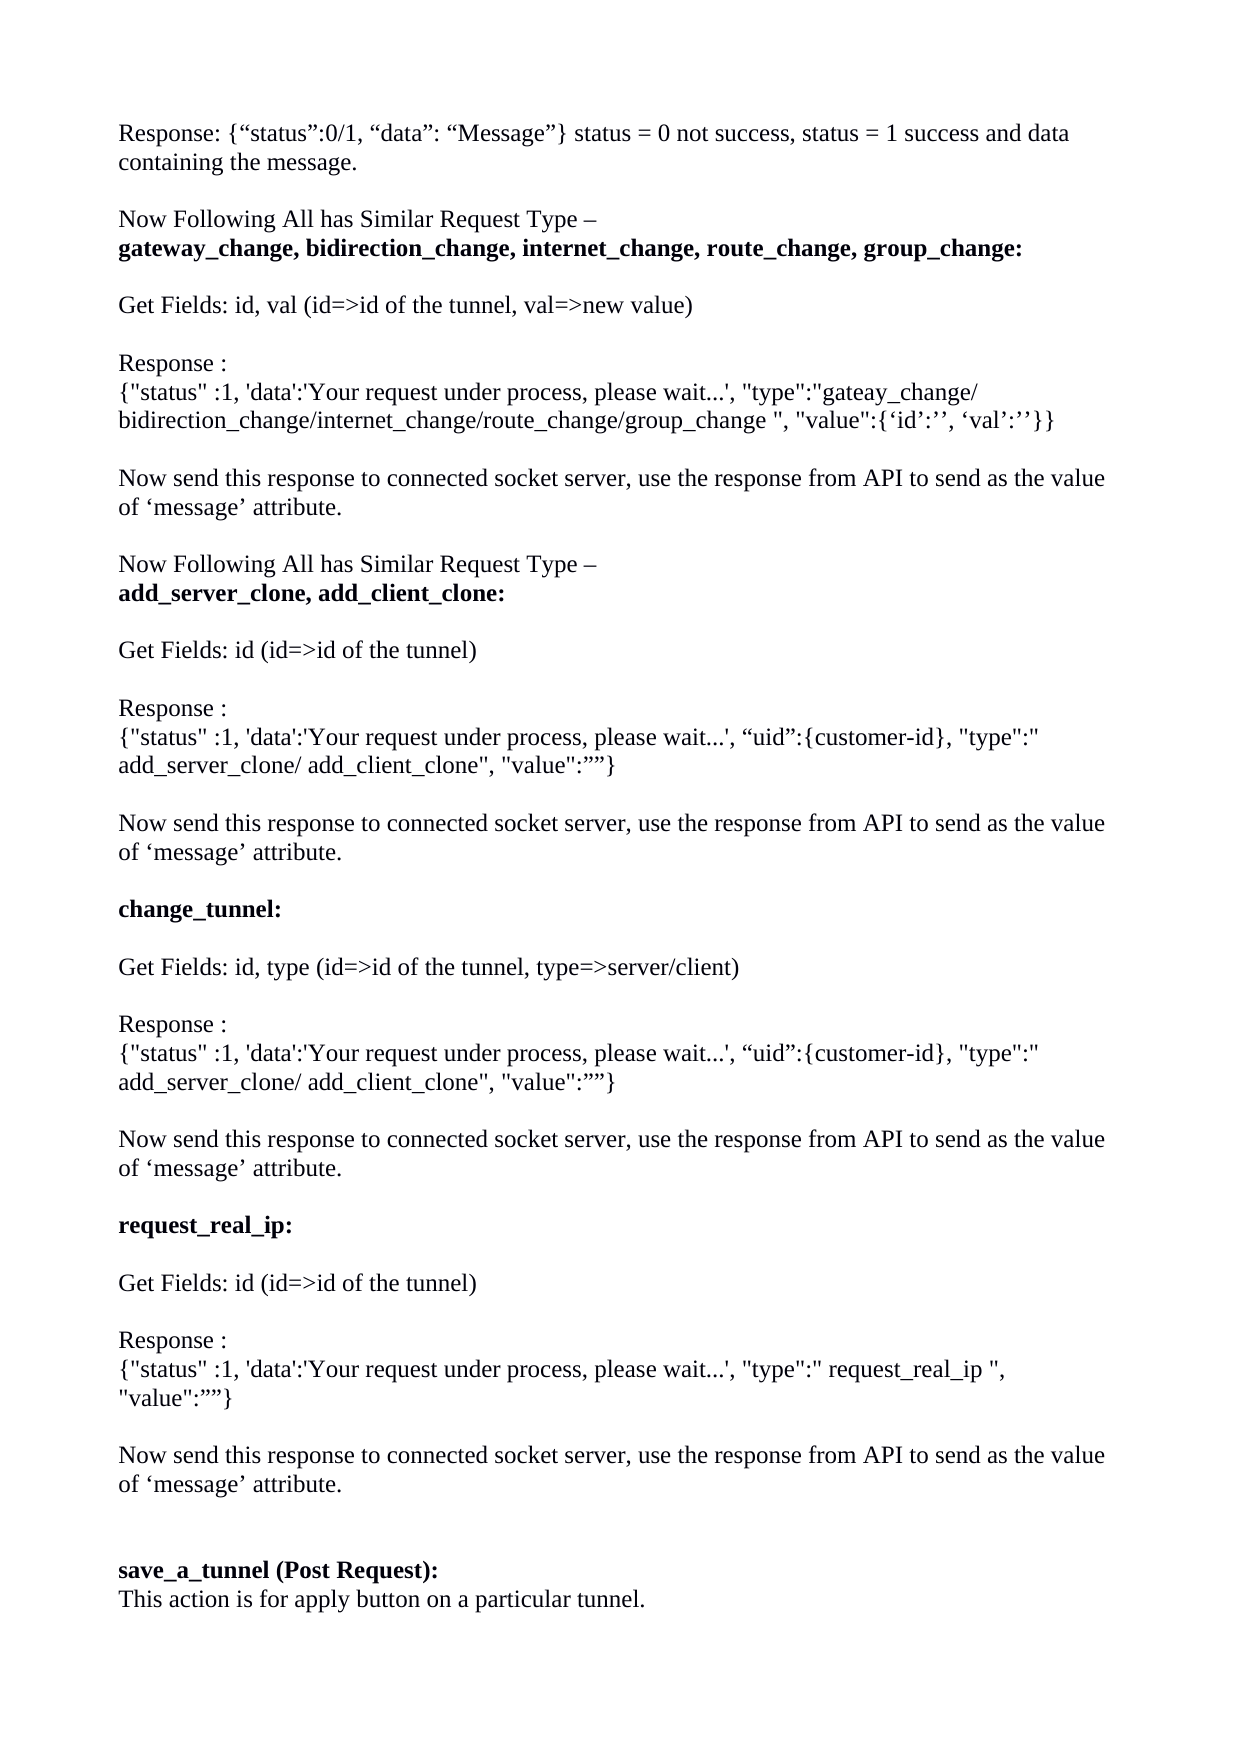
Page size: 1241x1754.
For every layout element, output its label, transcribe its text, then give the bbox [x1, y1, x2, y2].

text Response : [118, 693, 1122, 722]
text Now send this response to connected socket server, use the response from API to send as the value of ‘message’ attribute. [118, 1124, 1122, 1182]
text save_a_tunnel (Post Request): [118, 1556, 1122, 1584]
text {"status" :1, 'data':'Your request under process, please wait...', "type":"gateay_change/ bidirection_change/internet_change/route_change/group_change ", "value":{‘id’:’’, ‘val’:’’}} [118, 377, 1122, 434]
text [118, 118, 1122, 176]
text Get Fields: id, val (id=>id of the tunnel, val=>new value) [118, 291, 1122, 319]
text Get Fields: id, type (id=>id of the tunnel, type=>server/client) [118, 952, 1122, 981]
text Response : [118, 348, 1122, 377]
text {"status" :1, 'data':'Your request under process, please wait...', “uid”:{customer-id}, "type":" add_server_clone/ add_client_clone", "value":””} [118, 722, 1122, 779]
text This action is for apply button on a particular tunnel. [118, 1584, 1122, 1613]
text Get Fields: id (id=>id of the tunnel) [118, 636, 1122, 664]
text gateway_change, bidirection_change, internet_change, route_change, group_change: [118, 233, 1122, 262]
text Now send this response to connected socket server, use the response from API to send as the value of ‘message’ attribute. [118, 463, 1122, 521]
text Response : [118, 1009, 1122, 1038]
text {"status" :1, 'data':'Your request under process, please wait...', “uid”:{customer-id}, "type":" add_server_clone/ add_client_clone", "value":””} [118, 1038, 1122, 1096]
text {"status" :1, 'data':'Your request under process, please wait...', "type":" request_real_ip ", "value":””} [118, 1354, 1122, 1412]
text Now Following All has Similar Request Type – [118, 549, 1122, 578]
text Now send this response to connected socket server, use the response from API to send as the value of ‘message’ attribute. [118, 1441, 1122, 1498]
text Response : [118, 1326, 1122, 1354]
text change_tunnel: [118, 894, 1122, 923]
text add_server_clone, add_client_clone: [118, 578, 1122, 607]
text Now Following All has Similar Request Type – [118, 204, 1122, 233]
text Now send this response to connected socket server, use the response from API to send as the value of ‘message’ attribute. [118, 808, 1122, 866]
text request_real_ip: [118, 1211, 1122, 1239]
text Get Fields: id (id=>id of the tunnel) [118, 1268, 1122, 1297]
